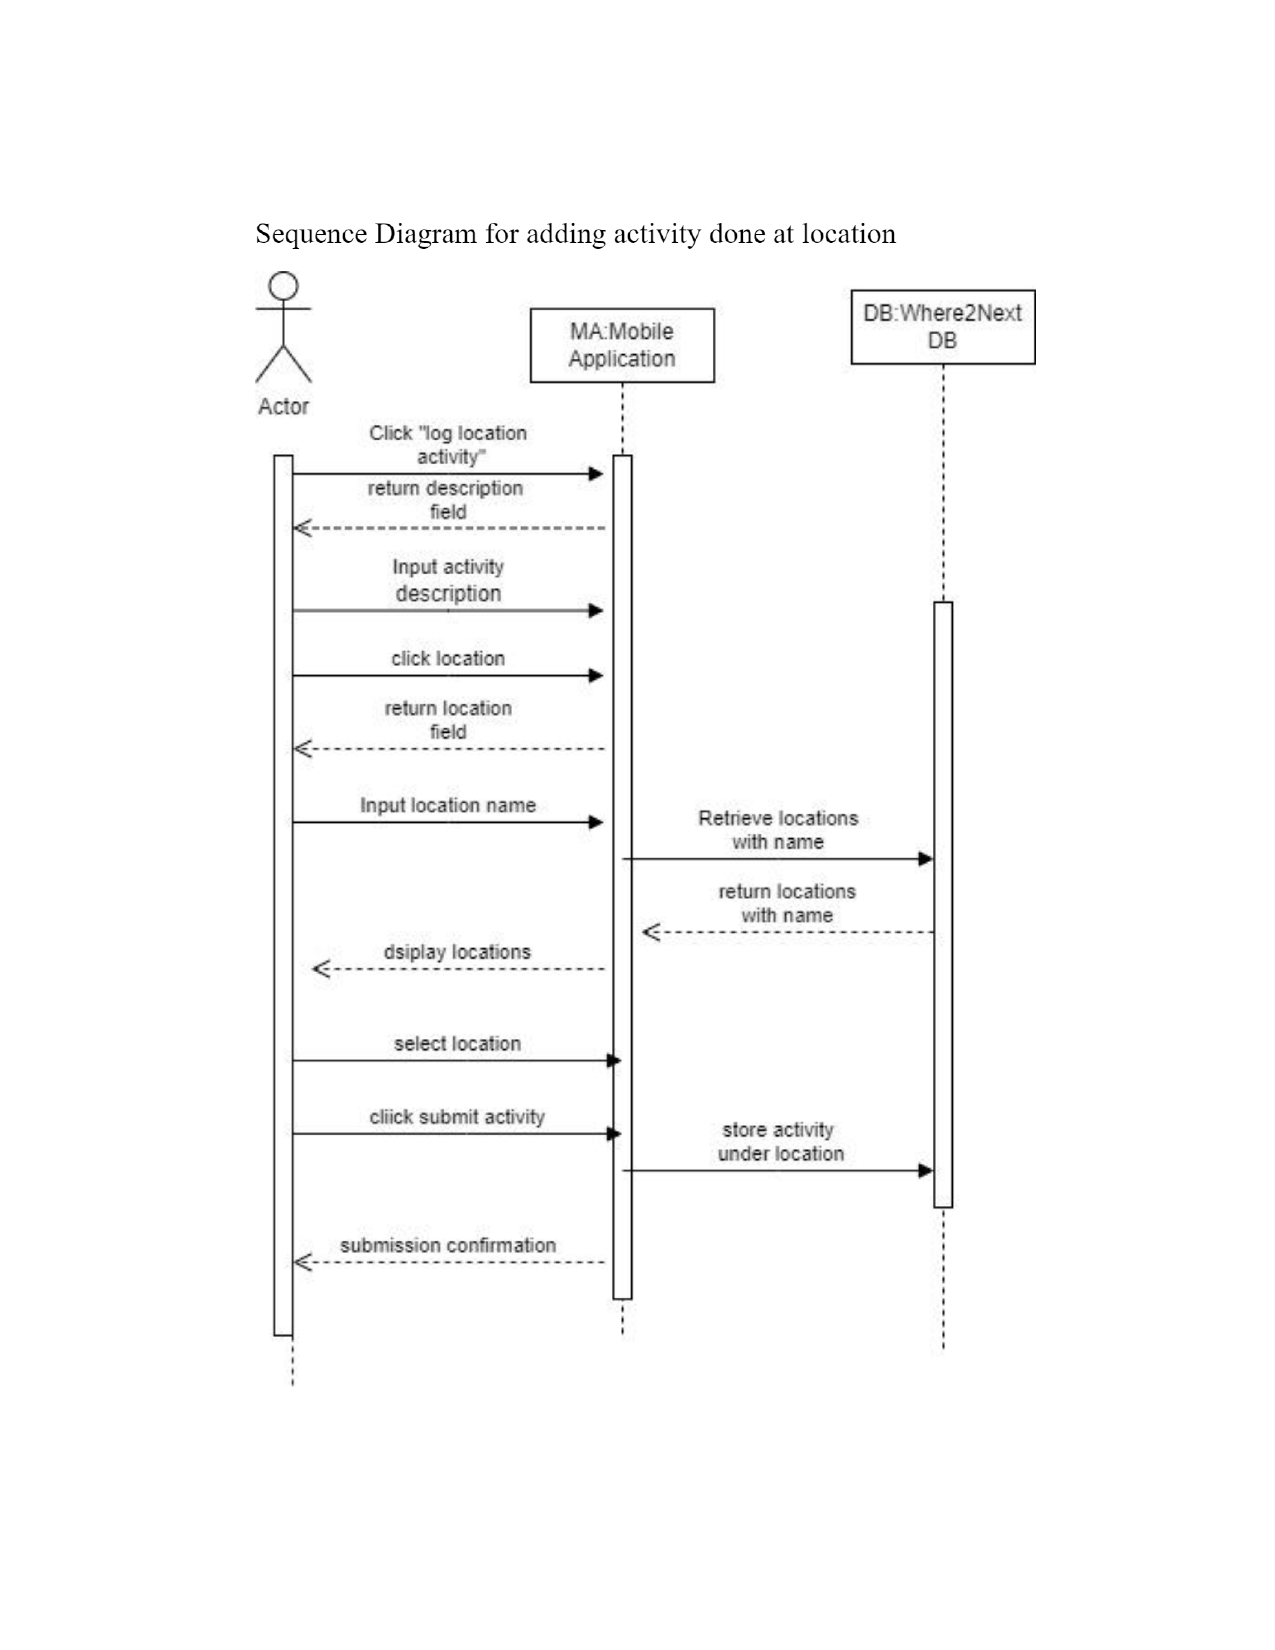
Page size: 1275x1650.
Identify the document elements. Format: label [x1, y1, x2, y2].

picture [150, 150, 1125, 1408]
